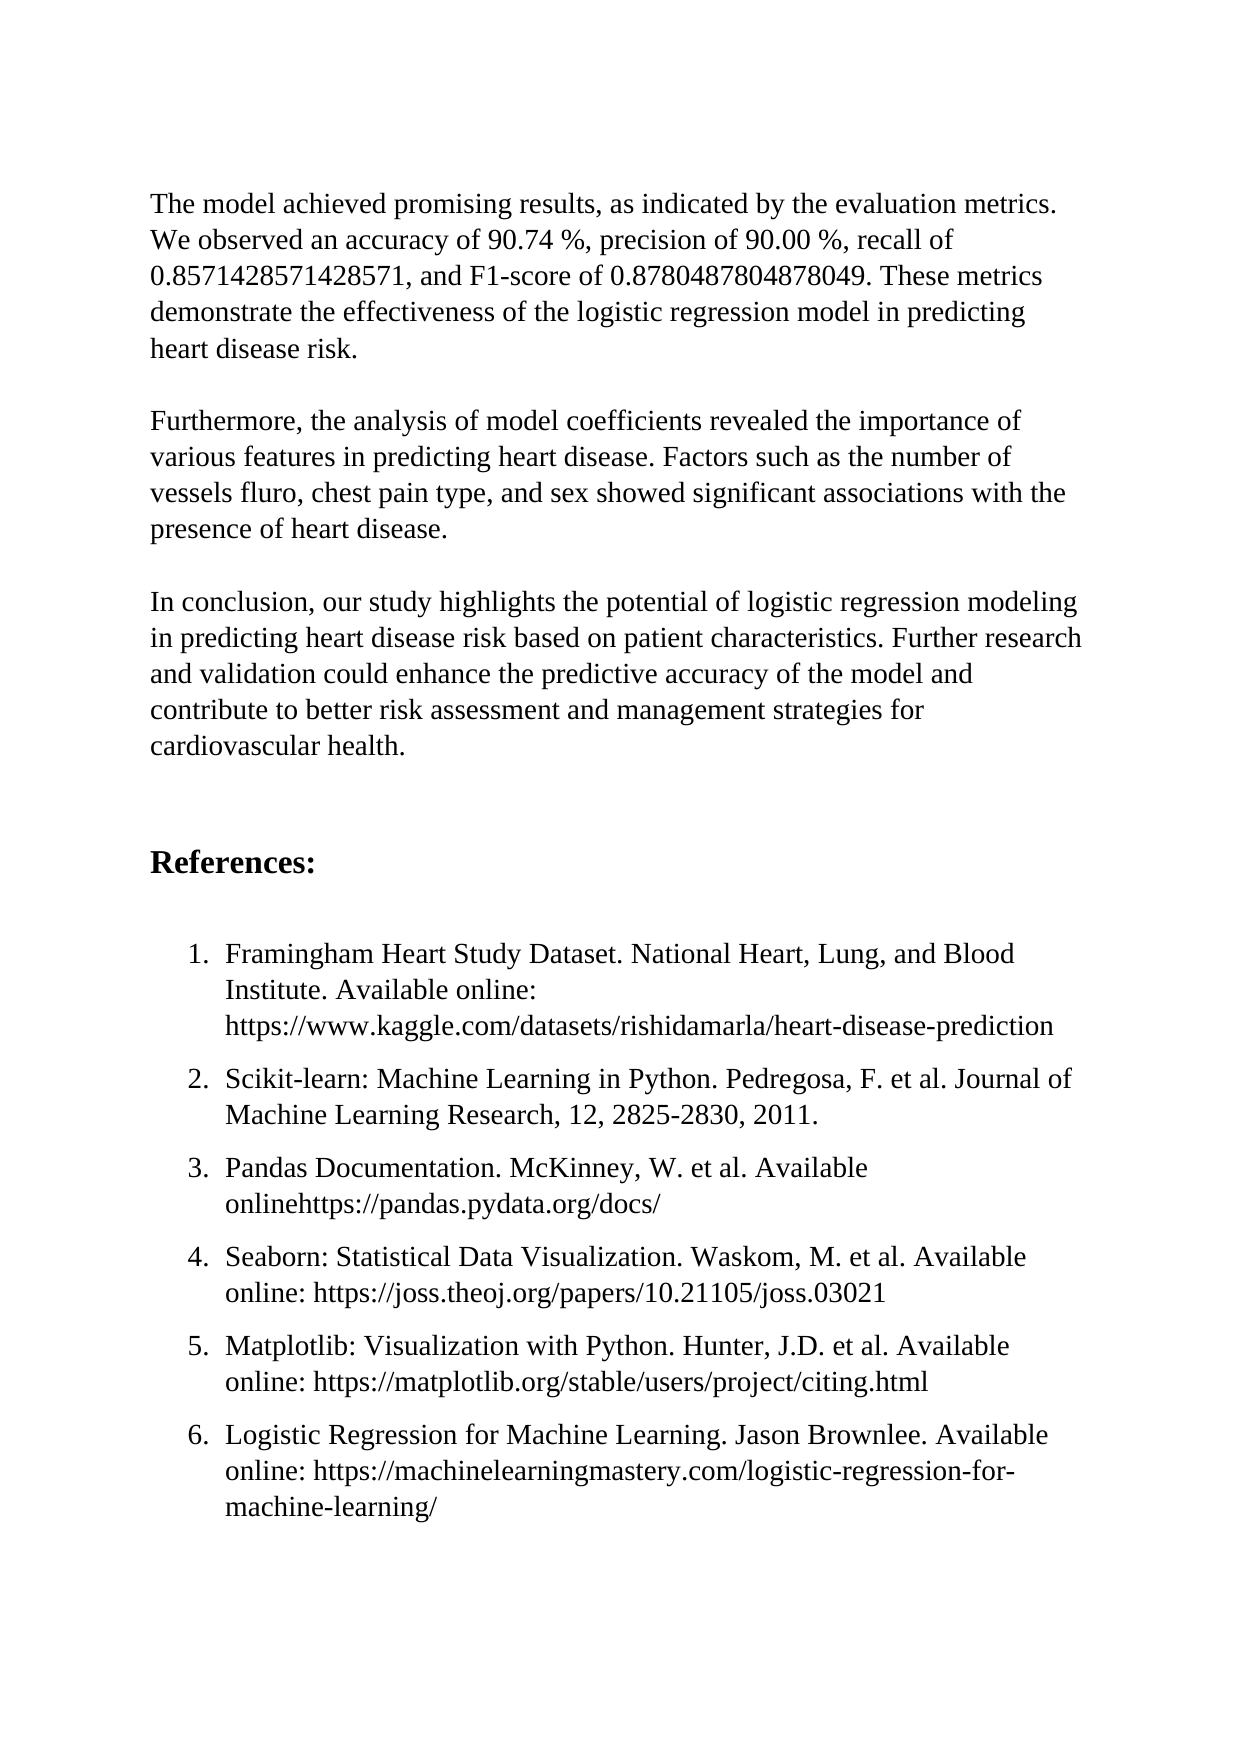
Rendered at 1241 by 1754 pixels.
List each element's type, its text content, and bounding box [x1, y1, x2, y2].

list Seaborn: Statistical Data Visualization. Waskom, M. et al. Available online: https://joss.theoj.org/papers/10.21105/joss.03021 [187, 1239, 1090, 1309]
list Pandas Documentation. McKinney, W. et al. Available onlinehttps://pandas.pydata.org/docs/ [187, 1150, 1090, 1220]
text In conclusion, our study highlights the potential of logistic regression modeling in predicting heart disease risk based on patient characteristics. Further research and validation could enhance the predictive accuracy of the model and contribute to better risk assessment and management strategies for cardiovascular health. [150, 584, 1090, 762]
list Logistic Regression for Machine Learning. Jason Brownlee. Available online: https://machinelearningmastery.com/logistic-regression-for-machine-learning/ [187, 1417, 1090, 1523]
list Framingham Heart Study Dataset. National Heart, Lung, and Blood Institute. Available online: https://www.kaggle.com/datasets/rishidamarla/heart-disease-prediction [187, 936, 1090, 1042]
text The model achieved promising results, as indicated by the evaluation metrics. We observed an accuracy of 90.74 %, precision of 90.00 %, recall of 0.8571428571428571, and F1-score of 0.8780487804878049. These metrics demonstrate the effectiveness of the logistic regression model in predicting heart disease risk. [150, 186, 1090, 364]
text Furthermore, the analysis of model coefficients revealed the importance of various features in predicting heart disease. Factors such as the number of vessels fluro, chest pain type, and sex showed significant associations with the presence of heart disease. [150, 403, 1090, 545]
text References: [150, 842, 1090, 880]
list Scikit-learn: Machine Learning in Python. Pedregosa, F. et al. Journal of Machine Learning Research, 12, 2825-2830, 2011. [187, 1061, 1090, 1131]
list Matplotlib: Visualization with Python. Hunter, J.D. et al. Available online: https://matplotlib.org/stable/users/project/citing.html [187, 1328, 1090, 1398]
